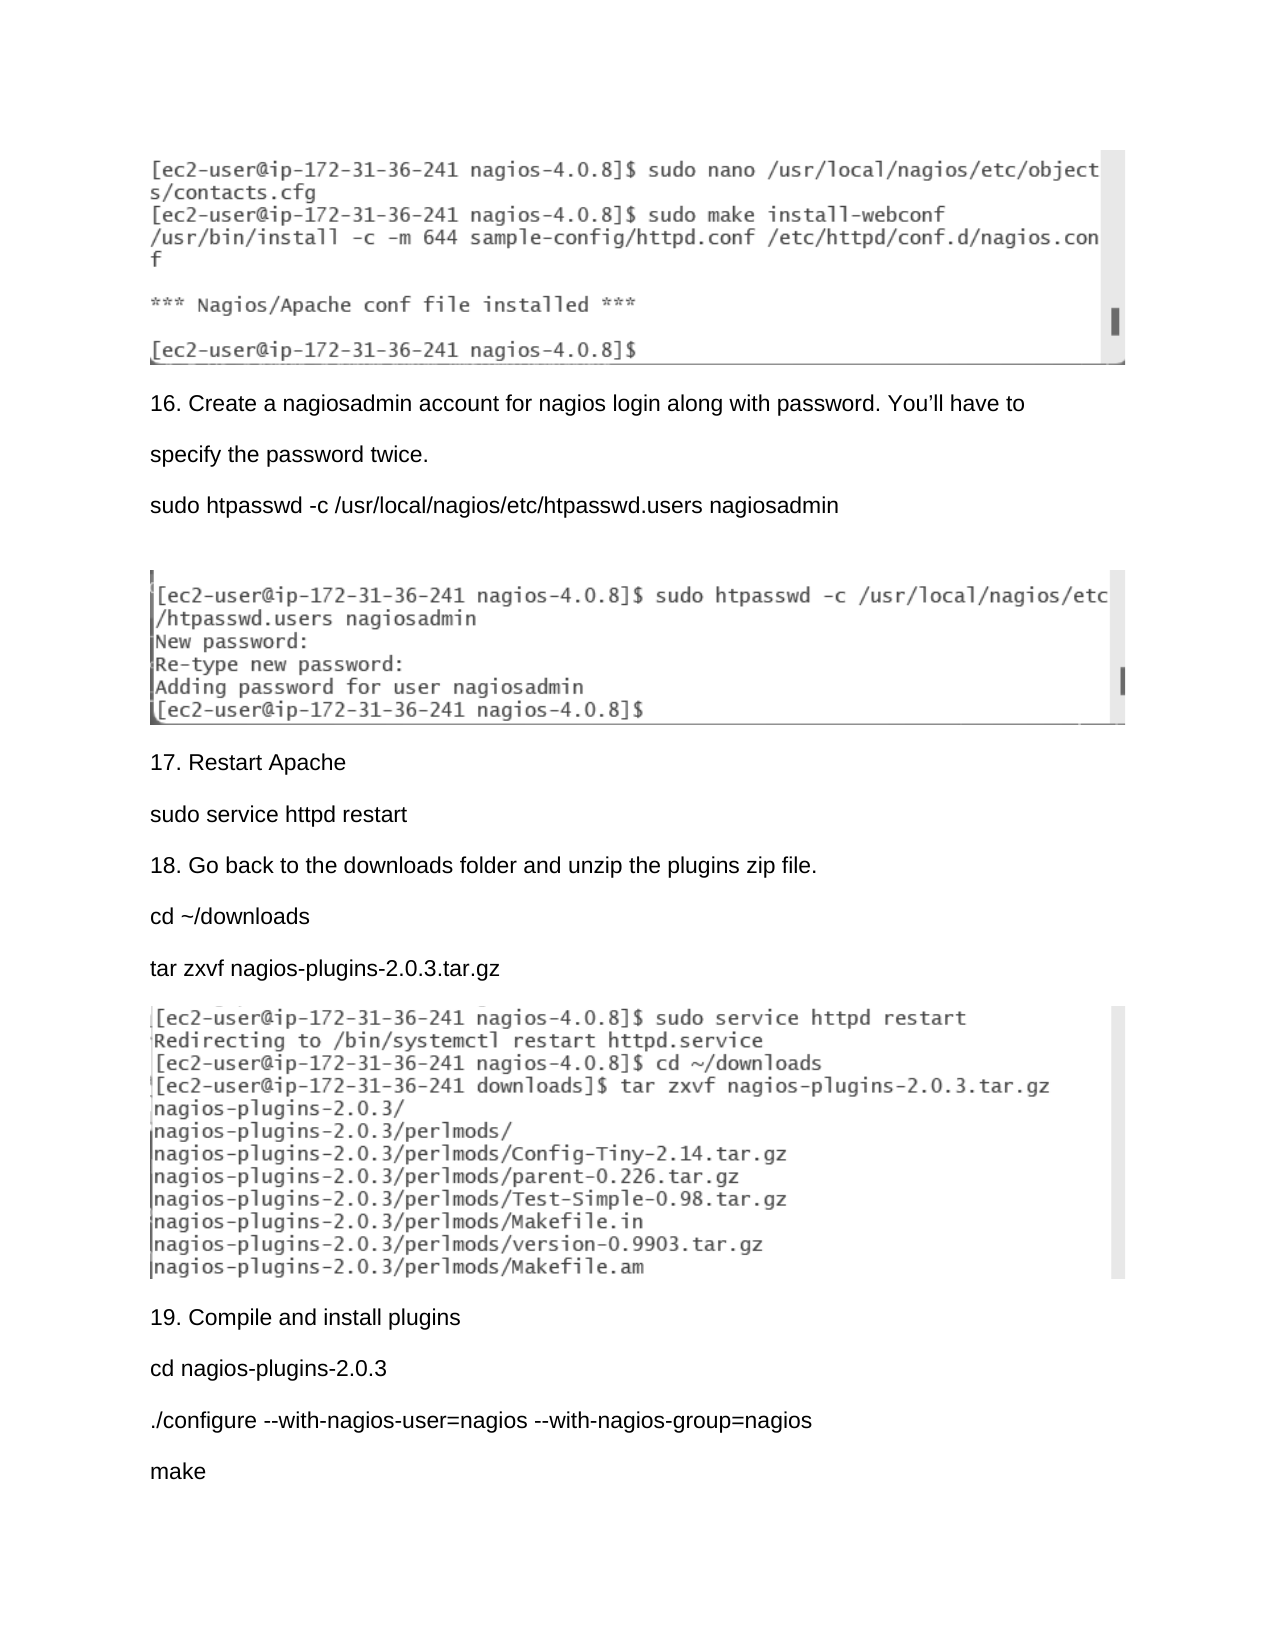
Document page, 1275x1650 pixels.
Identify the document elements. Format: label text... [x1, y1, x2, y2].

picture [150, 150, 1125, 365]
text sudo service httpd restart [150, 801, 1125, 827]
text cd ~/downloads [150, 903, 1125, 929]
text 16. Create a nagiosadmin account for nagios login along with password. You’ll have to [150, 389, 1125, 416]
text sudo htpasswd -c /usr/local/nagios/etc/htpasswd.users nagiosadmin [150, 492, 1125, 519]
text specify the password twice. [150, 441, 1125, 467]
text 18. Go back to the downloads folder and unzip the plugins zip file. [150, 852, 1125, 878]
picture [150, 570, 1125, 725]
picture [150, 1006, 1125, 1279]
text tar zxvf nagios-plugins-2.0.3.tar.gz [150, 954, 1125, 981]
text 19. Compile and install plugins [150, 1304, 1125, 1330]
text make [150, 1458, 1125, 1484]
text 17. Restart Apache [150, 749, 1125, 776]
text ./configure --with-nagios-user=nagios --with-nagios-group=nagios [150, 1407, 1125, 1433]
text cd nagios-plugins-2.0.3 [150, 1355, 1125, 1382]
